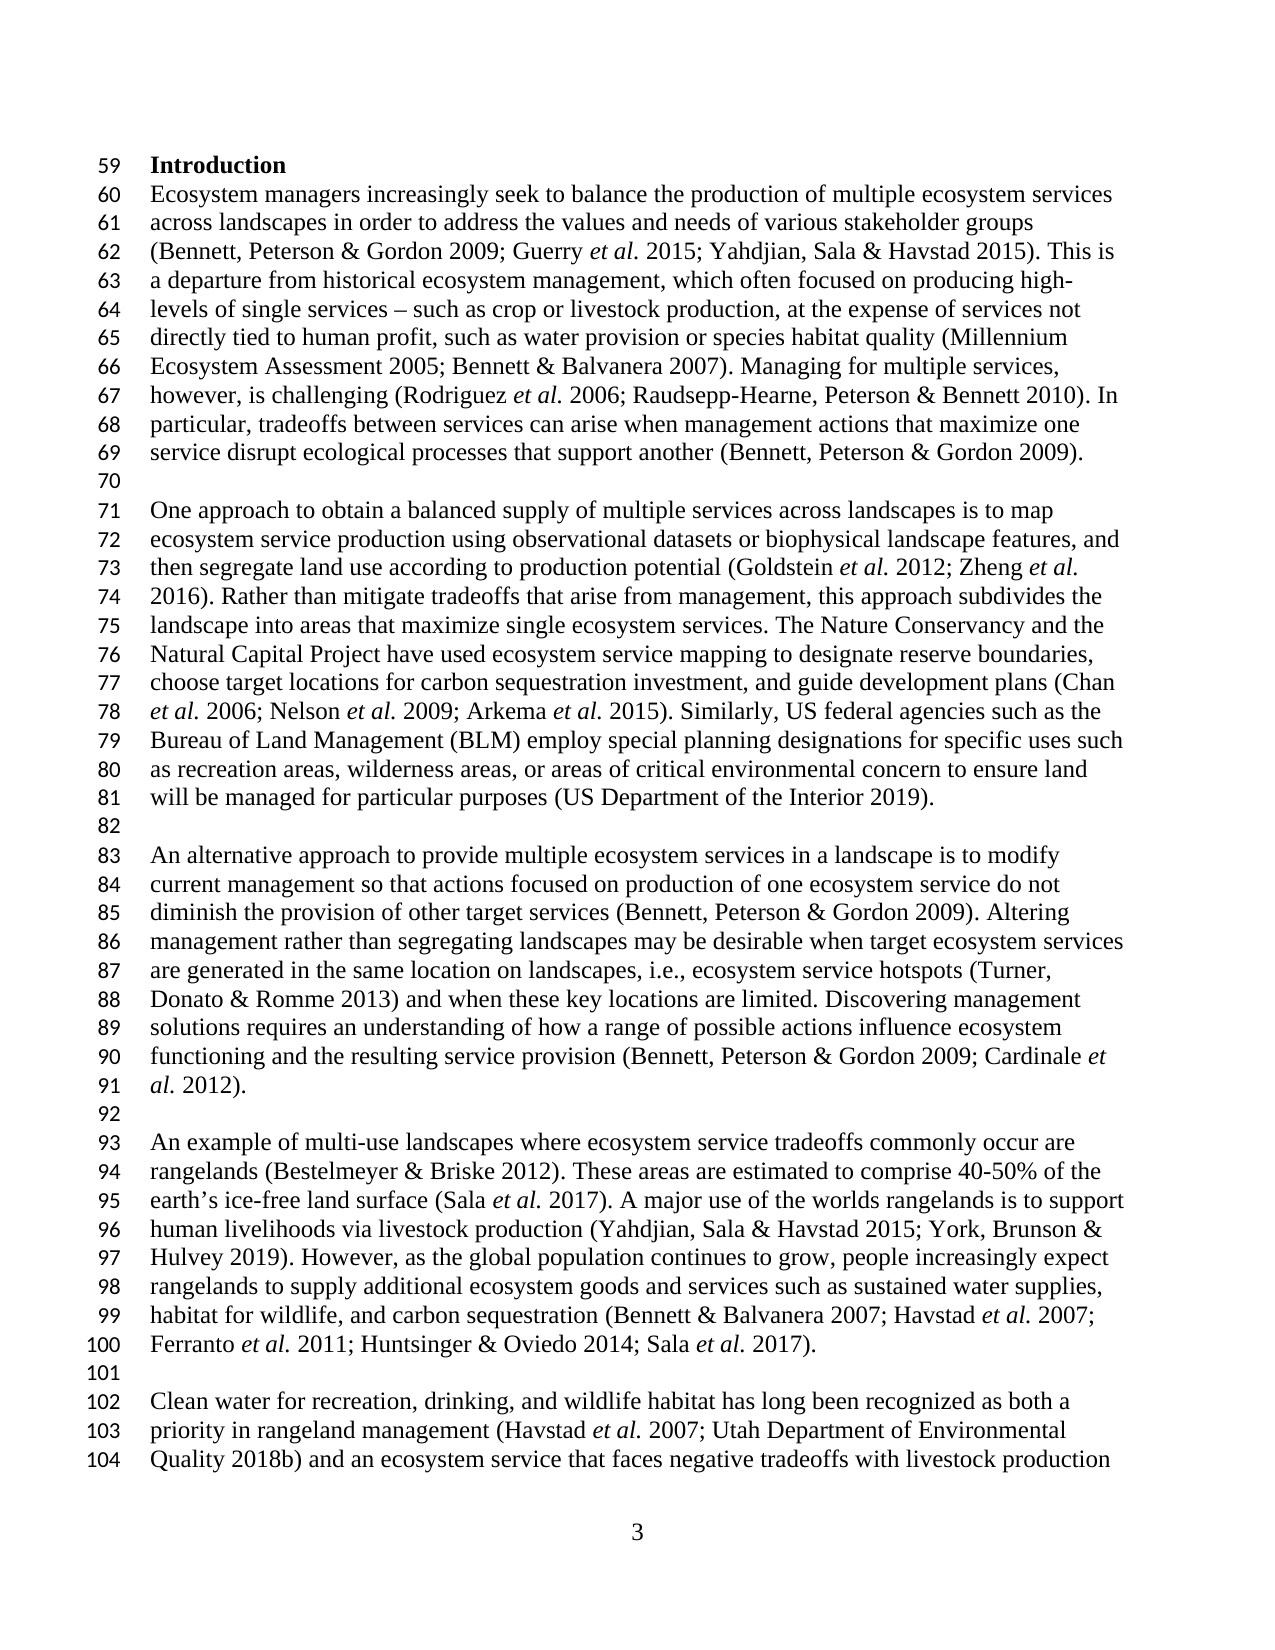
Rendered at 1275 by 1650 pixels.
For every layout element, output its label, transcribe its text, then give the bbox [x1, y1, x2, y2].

text Introduction [150, 150, 1125, 179]
text Ecosystem managers increasingly seek to balance the production of multiple ecosystem services across landscapes in order to address the values and needs of various stakeholder groups (Bennett, Peterson & Gordon 2009; Guerry et al. 2015; Yahdjian, Sala & Havstad 2015). This is a departure from historical ecosystem management, which often focused on producing high-levels of single services – such as crop or livestock production, at the expense of services not directly tied to human profit, such as water provision or species habitat quality (Millennium Ecosystem Assessment 2005; Bennett & Balvanera 2007). Managing for multiple services, however, is challenging (Rodriguez et al. 2006; Raudsepp-Hearne, Peterson & Bennett 2010). In particular, tradeoffs between services can arise when management actions that maximize one service disrupt ecological processes that support another (Bennett, Peterson & Gordon 2009). [150, 179, 1125, 466]
text An example of multi-use landscapes where ecosystem service tradeoffs commonly occur are rangelands (Bestelmeyer & Briske 2012). These areas are estimated to comprise 40-50% of the earth’s ice-free land surface (Sala et al. 2017). A major use of the worlds rangelands is to support human livelihoods via livestock production (Yahdjian, Sala & Havstad 2015; York, Brunson & Hulvey 2019). However, as the global population continues to grow, people increasingly expect rangelands to supply additional ecosystem goods and services such as sustained water supplies, habitat for wildlife, and carbon sequestration (Bennett & Balvanera 2007; Havstad et al. 2007; Ferranto et al. 2011; Huntsinger & Oviedo 2014; Sala et al. 2017). [150, 1127, 1125, 1357]
text An alternative approach to provide multiple ecosystem services in a landscape is to modify current management so that actions focused on production of one ecosystem service do not diminish the provision of other target services (Bennett, Peterson & Gordon 2009). Altering management rather than segregating landscapes may be desirable when target ecosystem services are generated in the same location on landscapes, i.e., ecosystem service hotspots (Turner, Donato & Romme 2013) and when these key locations are limited. Discovering management solutions requires an understanding of how a range of possible actions influence ecosystem functioning and the resulting service provision (Bennett, Peterson & Gordon 2009; Cardinale et al. 2012). [150, 840, 1125, 1099]
text One approach to obtain a balanced supply of multiple services across landscapes is to map ecosystem service production using observational datasets or biophysical landscape features, and then segregate land use according to production potential (Goldstein et al. 2012; Zheng et al. 2016). Rather than mitigate tradeoffs that arise from management, this approach subdivides the landscape into areas that maximize single ecosystem services. The Nature Conservancy and the Natural Capital Project have used ecosystem service mapping to designate reserve boundaries, choose target locations for carbon sequestration investment, and guide development plans (Chan et al. 2006; Nelson et al. 2009; Arkema et al. 2015). Similarly, US federal agencies such as the Bureau of Land Management (BLM) employ special planning designations for specific uses such as recreation areas, wilderness areas, or areas of critical environmental concern to ensure land will be managed for particular purposes (US Department of the Interior 2019). [150, 495, 1125, 811]
